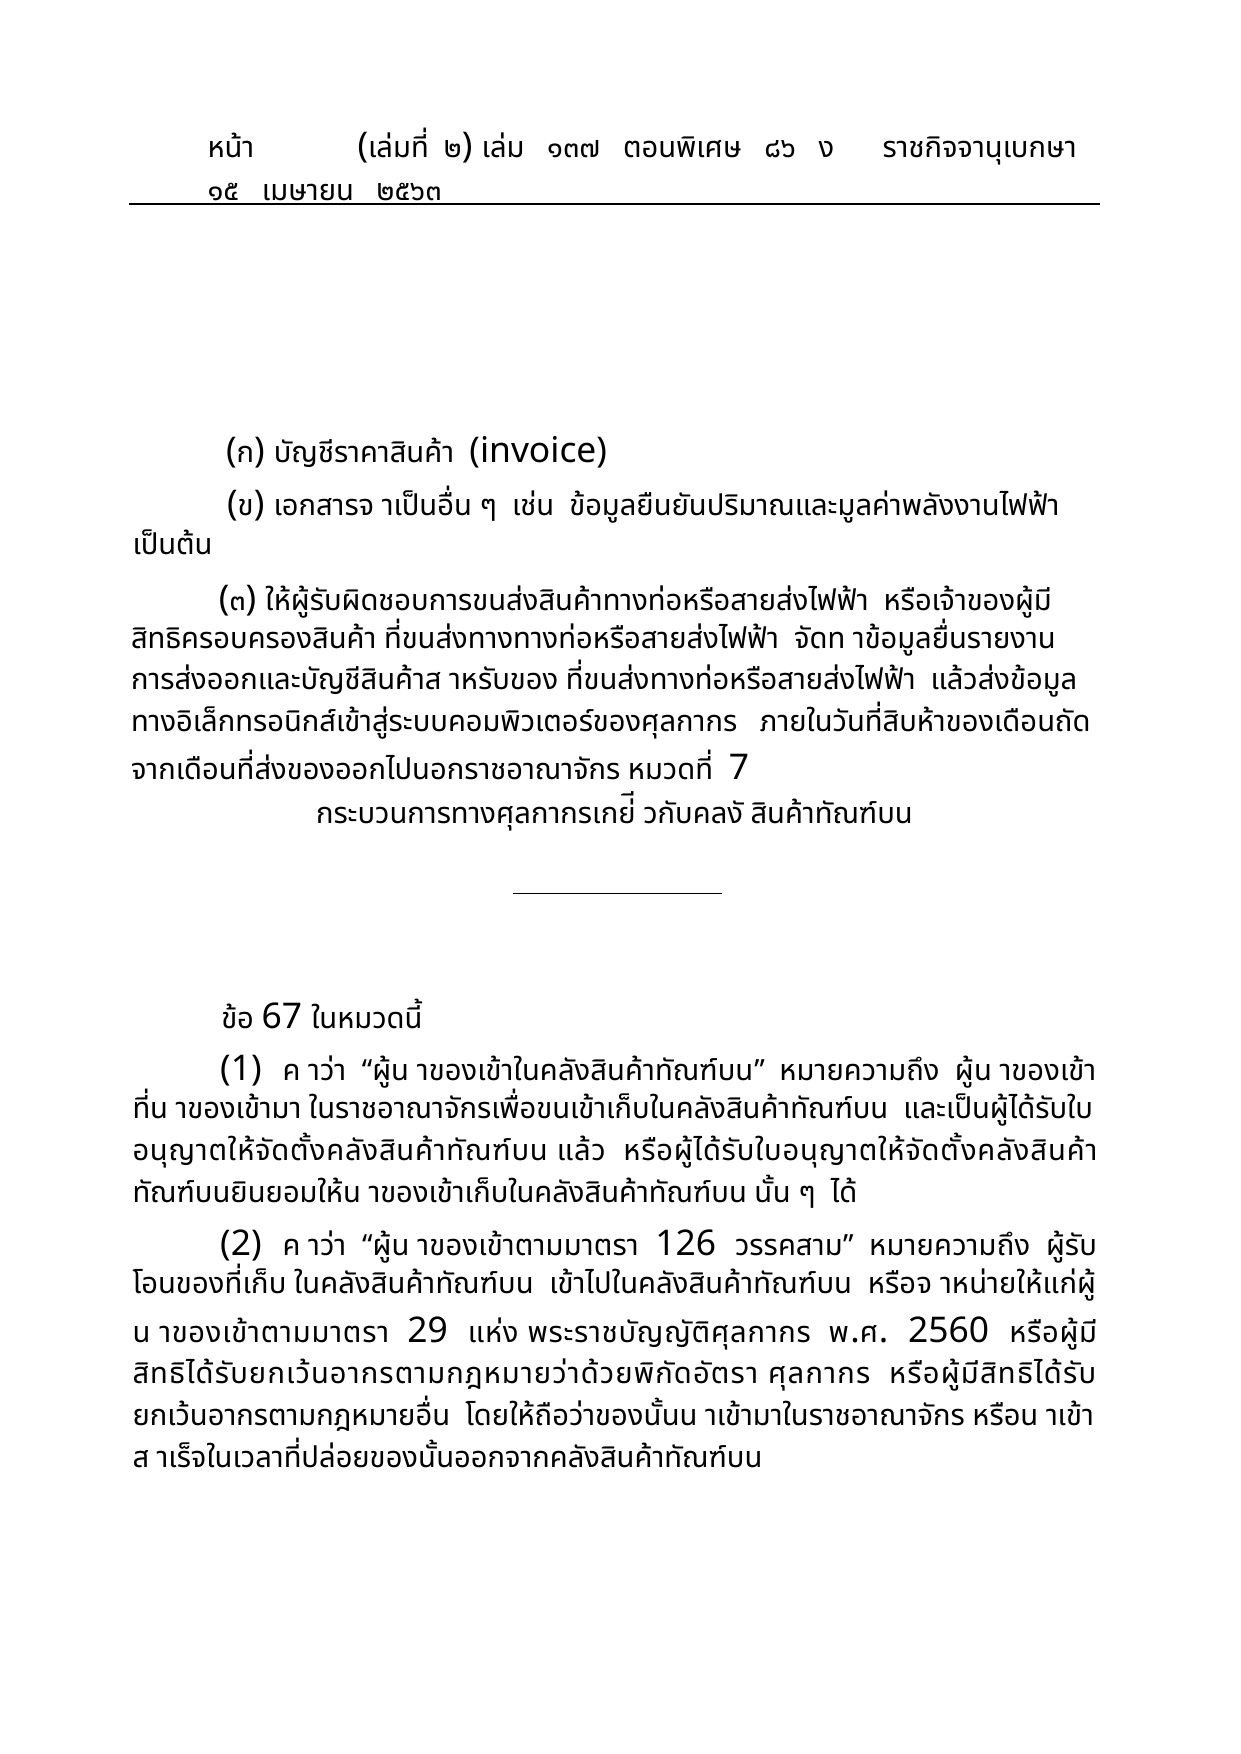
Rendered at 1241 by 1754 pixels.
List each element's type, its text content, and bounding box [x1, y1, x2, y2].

text (๓) ให้ผู้รับผิดชอบการขนส่งสินค้าทางท่อหรือสายส่งไฟฟ้า หรือเจ้าของผู้มีสิทธิครอบครองสินค้า ที่ขนส่งทางทางท่อหรือสายส่งไฟฟ้า จัดท าข้อมูลยื่นรายงานการส่งออกและบัญชีสินค้าส าหรับของ ที่ขนส่งทางท่อหรือสายส่งไฟฟ้า แล้วส่งข้อมูลทางอิเล็กทรอนิกส์เข้าสู่ระบบคอมพิวเตอร์ของศุลกากร ภายในวันที่สิบห้าของเดือนถัดจากเดือนที่ส่งของออกไปนอกราชอาณาจักร หมวดที่ 7 [131, 572, 1098, 792]
text (ข) เอกสารจ าเป็นอื่น ๆ เช่น ข้อมูลยืนยันปริมาณและมูลค่าพลังงานไฟฟ้า เป็นต้น [132, 477, 1099, 567]
list ค าว่า “ผู้น าของเข้าในคลังสินค้าทัณฑ์บน” หมายความถึง ผู้น าของเข้าที่น าของเข้ามา ในราชอาณาจักรเพื่อขนเข้าเก็บในคลังสินค้าทัณฑ์บน และเป็นผู้ได้รับใบอนุญาตให้จัดตั้งคลังสินค้าทัณฑ์บน แล้ว หรือผู้ได้รับใบอนุญาตให้จัดตั้งคลังสินค้าทัณฑ์บนยินยอมให้น าของเข้าเก็บในคลังสินค้าทัณฑ์บน นั้น ๆ ได้ [132, 1042, 1098, 1216]
list ค าว่า “ผู้น าของเข้าตามมาตรา 126 วรรคสาม” หมายความถึง ผู้รับโอนของที่เก็บ ในคลังสินค้าทัณฑ์บน เข้าไปในคลังสินค้าทัณฑ์บน หรือจ าหน่ายให้แก่ผู้น าของเข้าตามมาตรา 29 แห่ง พระราชบัญญัติศุลกากร พ.ศ. 2560 หรือผู้มีสิทธิได้รับยกเว้นอากรตามกฎหมายว่าด้วยพิกัดอัตรา ศุลกากร หรือผู้มีสิทธิได้รับยกเว้นอากรตามกฎหมายอื่น โดยให้ถือว่าของนั้นน าเข้ามาในราชอาณาจักร หรือน าเข้าส าเร็จในเวลาที่ปล่อยของนั้นออกจากคลังสินค้าทัณฑ์บน [132, 1216, 1098, 1481]
text ข้อ 67 ในหมวดนี้ [221, 947, 547, 1041]
text (ก) บัญชีราคาสินค้า (invoice) [132, 424, 1099, 472]
text กระบวนการทางศุลกากรเกย่ี วกับคลงั สินค้าทัณฑ์บน [148, 793, 1081, 837]
